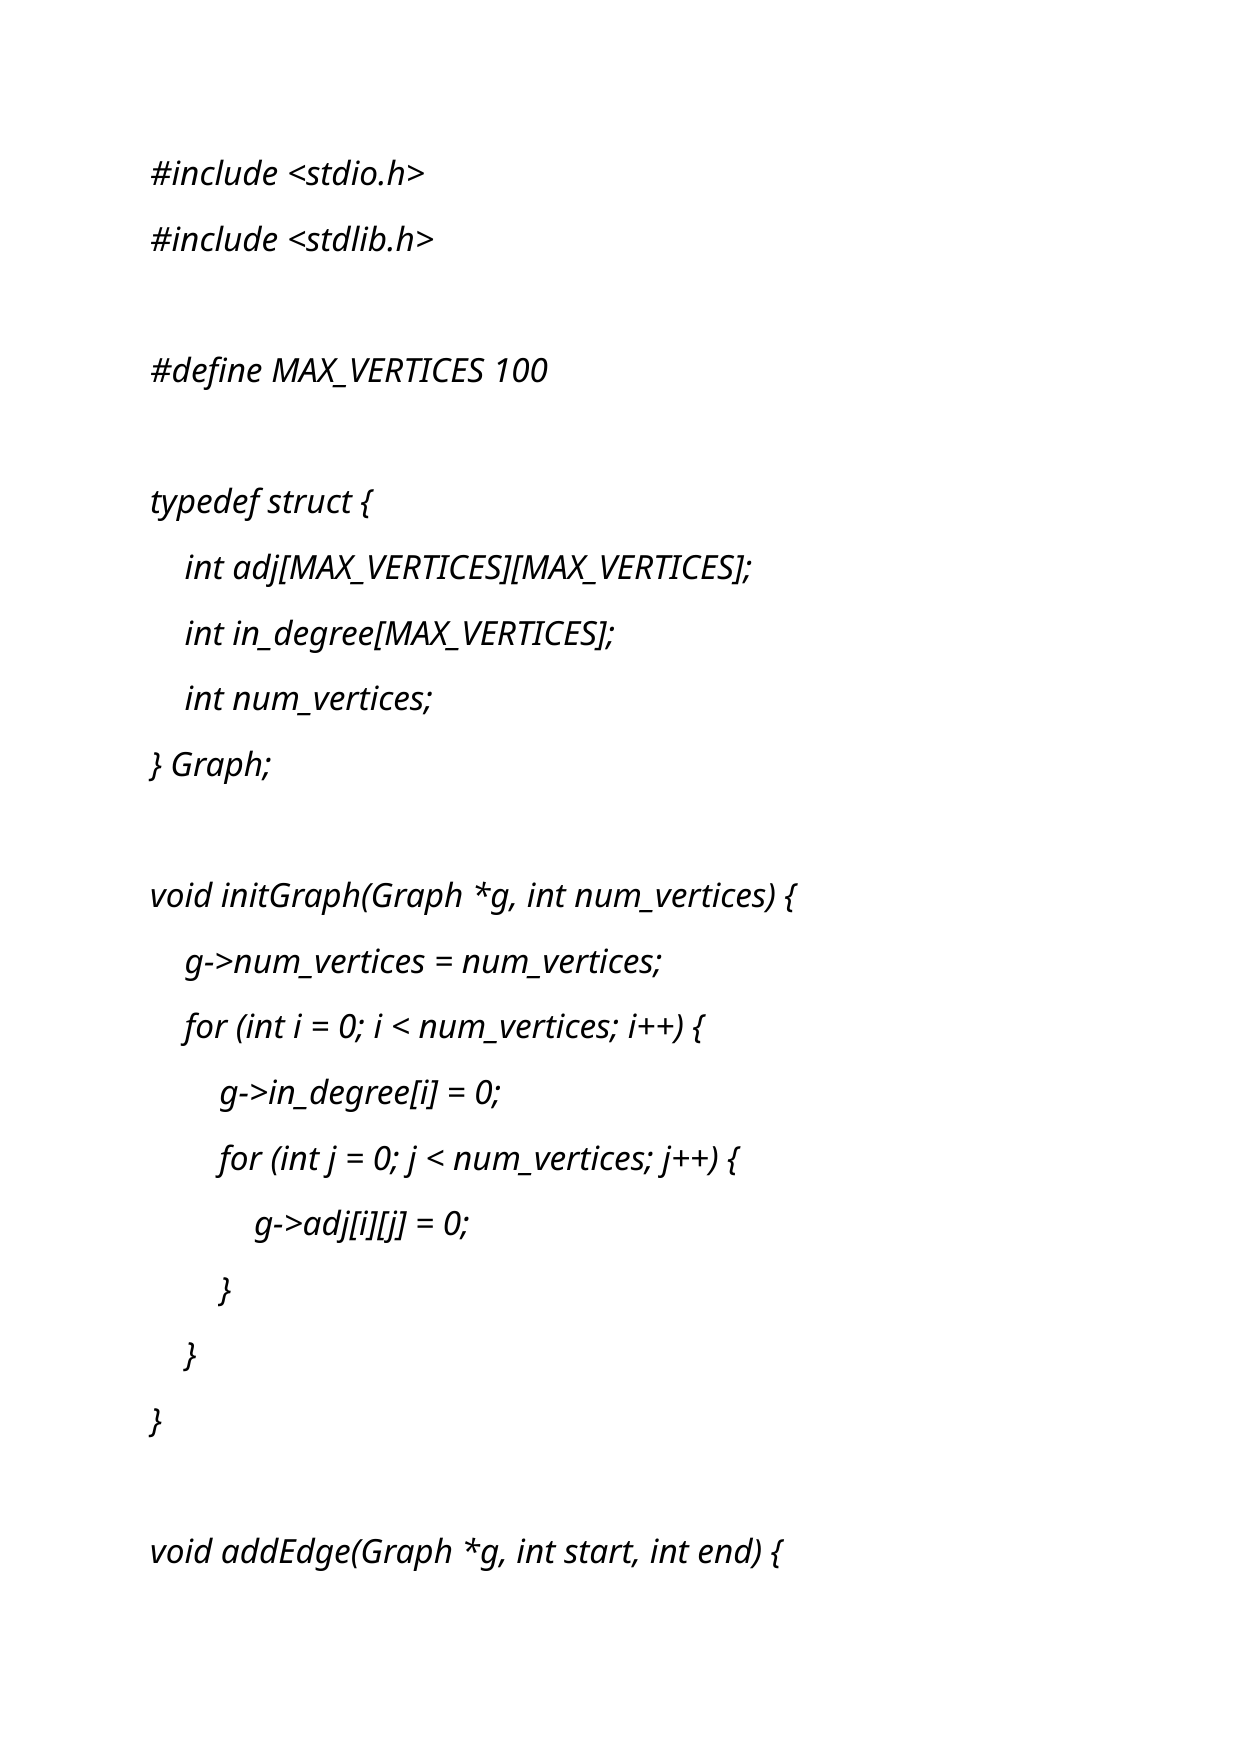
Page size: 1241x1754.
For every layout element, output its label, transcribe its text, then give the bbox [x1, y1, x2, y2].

text for (int j = 0; j < num_vertices; j++) { [150, 1134, 1090, 1180]
text } [150, 1397, 1090, 1442]
text int adj[MAX_VERTICES][MAX_VERTICES]; [150, 544, 1090, 589]
text int num_vertices; [150, 675, 1090, 720]
text g->adj[i][j] = 0; [150, 1200, 1090, 1245]
text void addEdge(Graph *g, int start, int end) { [150, 1528, 1090, 1573]
text int in_degree[MAX_VERTICES]; [150, 609, 1090, 655]
text } [150, 1266, 1090, 1311]
text for (int i = 0; i < num_vertices; i++) { [150, 1003, 1090, 1048]
text #include <stdlib.h> [150, 216, 1090, 261]
text g->in_degree[i] = 0; [150, 1069, 1090, 1114]
text typedef struct { [150, 478, 1090, 523]
text } Graph; [150, 741, 1090, 786]
text #include <stdio.h> [150, 150, 1090, 195]
text g->num_vertices = num_vertices; [150, 937, 1090, 983]
text } [150, 1331, 1090, 1377]
text void initGraph(Graph *g, int num_vertices) { [150, 872, 1090, 917]
text #define MAX_VERTICES 100 [150, 347, 1090, 392]
